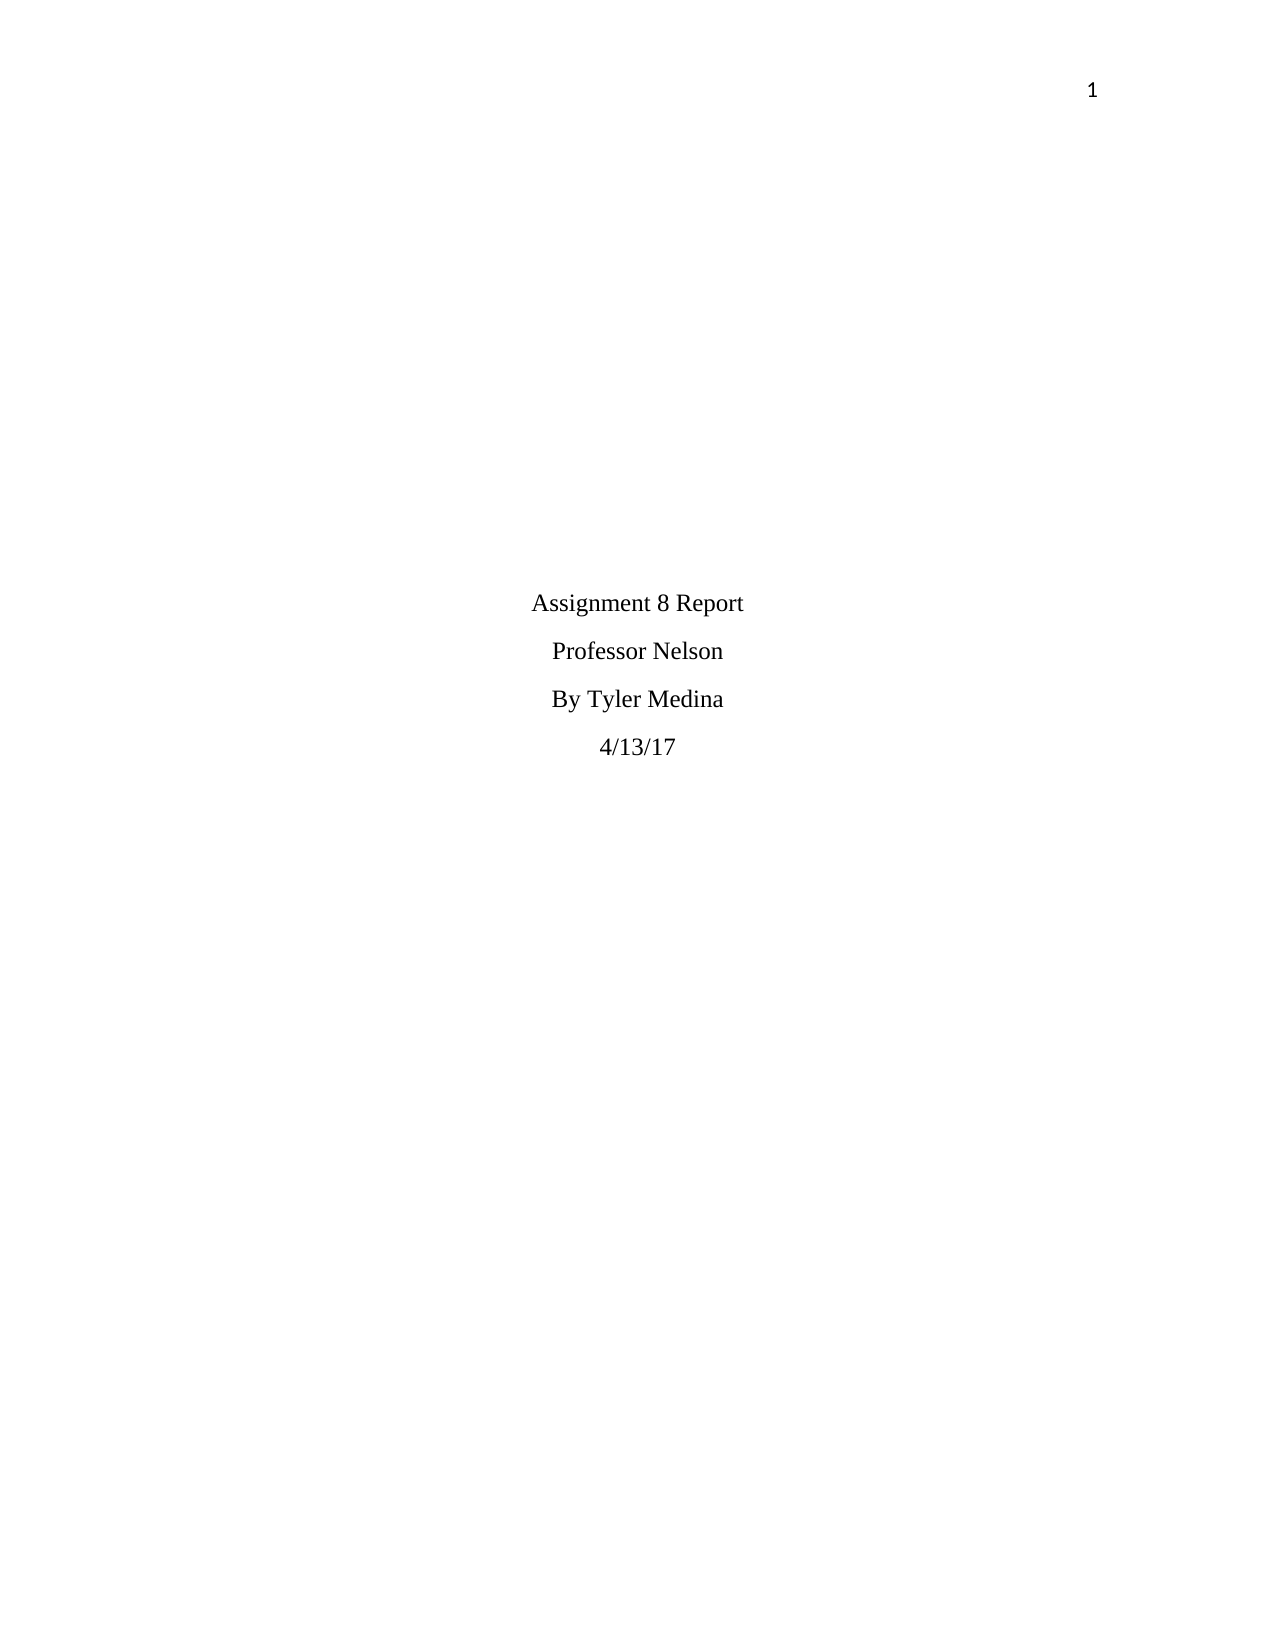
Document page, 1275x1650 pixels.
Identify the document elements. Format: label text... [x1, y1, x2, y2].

text Professor Nelson [177, 636, 1098, 665]
text 4/13/17 [177, 732, 1098, 760]
text By Tyler Medina [177, 684, 1098, 713]
text Assignment 8 Report [177, 588, 1098, 617]
